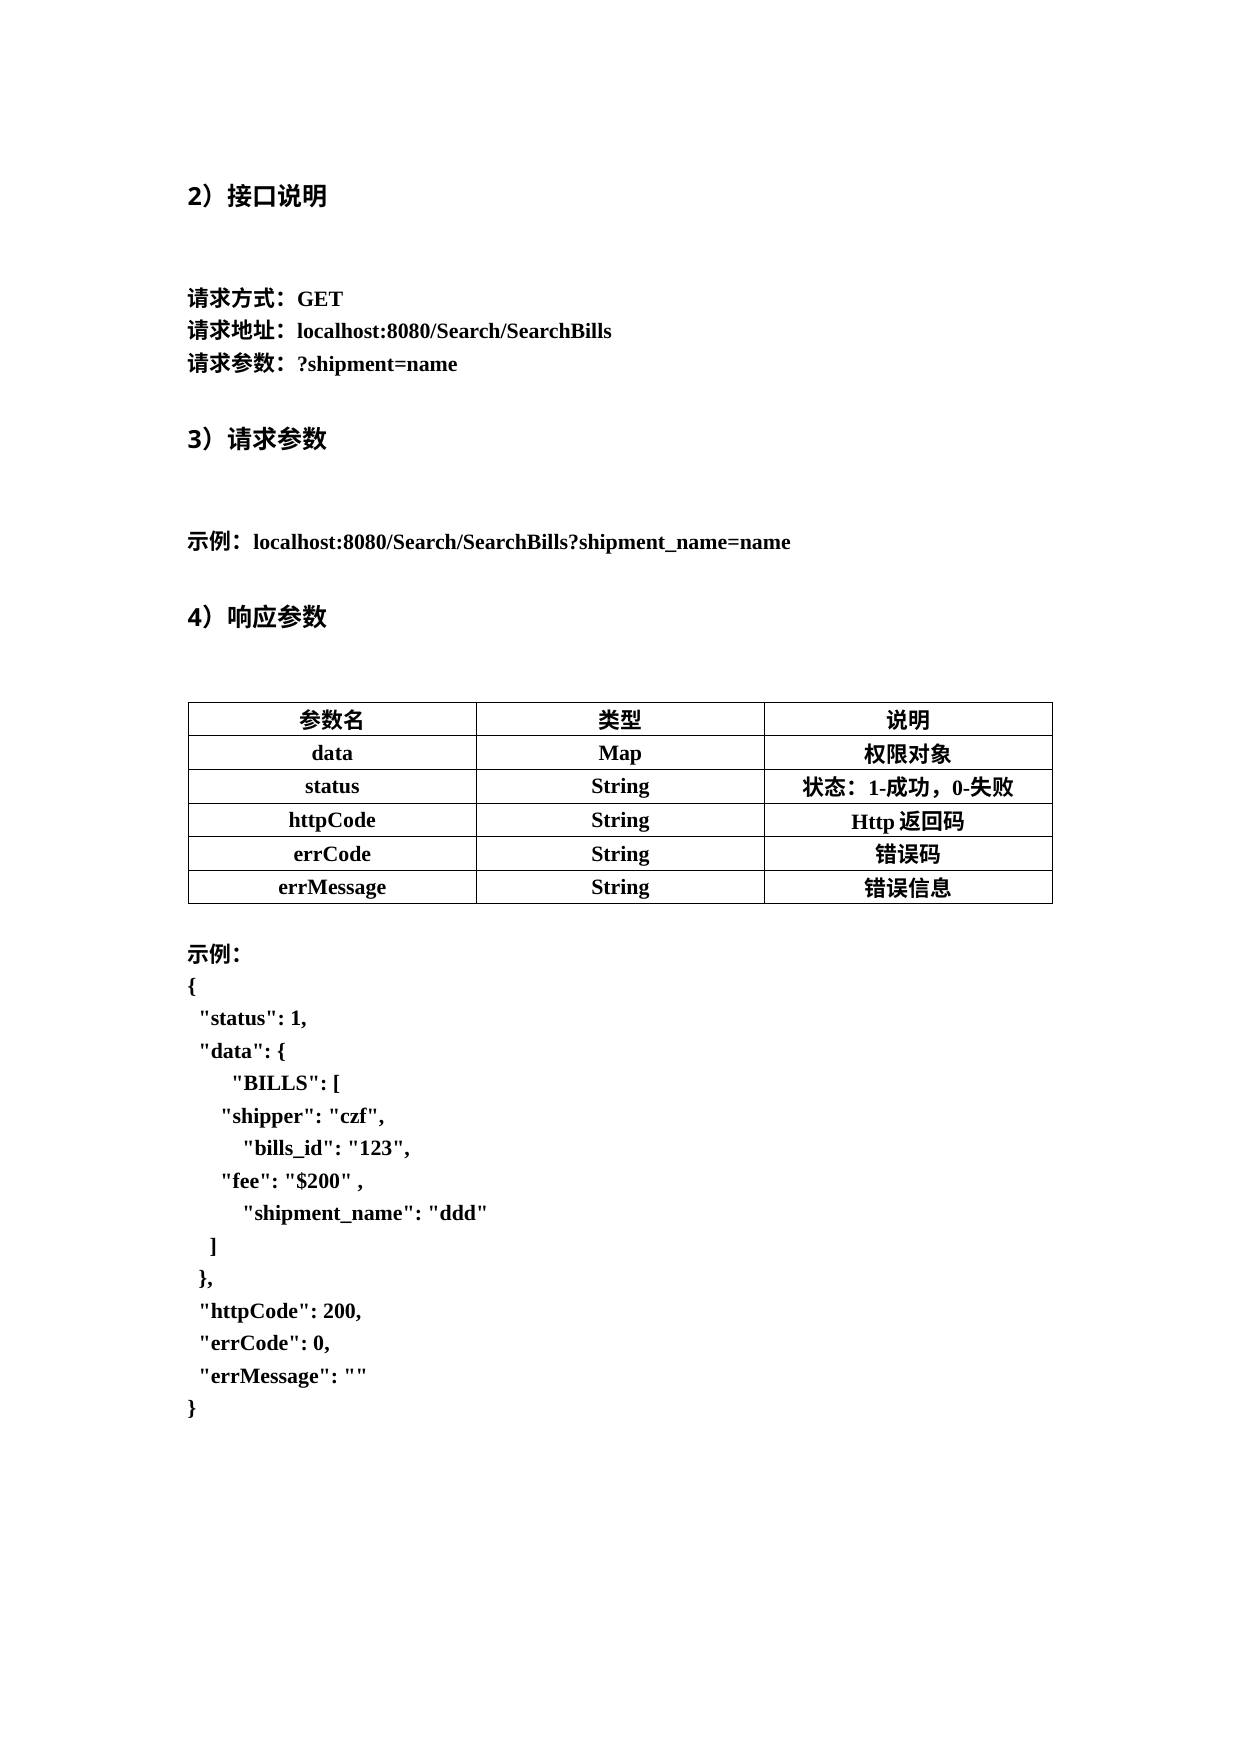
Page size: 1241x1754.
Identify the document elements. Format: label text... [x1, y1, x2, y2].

table_cell status [189, 770, 476, 802]
text "status": 1, [187, 1002, 1053, 1034]
text ] [187, 1229, 1053, 1262]
text 示例： [187, 937, 1053, 969]
text "shipper": "czf", [187, 1099, 1053, 1132]
subtitle 请求参数 [187, 405, 1053, 470]
table_cell 状态：1-成功，0-失败 [765, 770, 1052, 802]
subtitle 响应参数 [187, 583, 1053, 648]
table_cell 权限对象 [765, 736, 1052, 769]
text }, [187, 1262, 1053, 1294]
text 请求方式：GET [187, 281, 1053, 313]
text } [187, 1392, 1053, 1424]
table_cell 错误信息 [765, 871, 1052, 903]
table_header 说明 [765, 703, 1052, 735]
table_cell String [477, 837, 764, 869]
text "errMessage": "" [187, 1359, 1053, 1392]
table_cell data [189, 736, 476, 769]
table_cell httpCode [189, 804, 476, 836]
table_cell Map [477, 736, 764, 769]
text "BILLS": [ [187, 1067, 1053, 1099]
text { [187, 969, 1053, 1002]
table_cell 错误码 [765, 837, 1052, 869]
table_cell errMessage [189, 871, 476, 903]
table_cell Http返回码 [765, 804, 1052, 836]
table_cell String [477, 804, 764, 836]
table_cell errCode [189, 837, 476, 869]
text 示例：localhost:8080/Search/SearchBills?shipment_name=name [187, 524, 1053, 556]
text "fee": "$200" , [187, 1164, 1053, 1197]
text 请求地址：localhost:8080/Search/SearchBills [187, 313, 1053, 346]
text 请求参数：?shipment=name [187, 346, 1053, 378]
table_cell String [477, 871, 764, 903]
table_header 类型 [477, 703, 764, 735]
subtitle 接口说明 [187, 162, 1053, 227]
text "shipment_name": "ddd" [187, 1197, 1053, 1229]
text "data": { [187, 1034, 1053, 1067]
text "httpCode": 200, [187, 1294, 1053, 1327]
table_header 参数名 [189, 703, 476, 735]
text "bills_id": "123", [187, 1132, 1053, 1164]
table_cell String [477, 770, 764, 802]
text "errCode": 0, [187, 1327, 1053, 1359]
